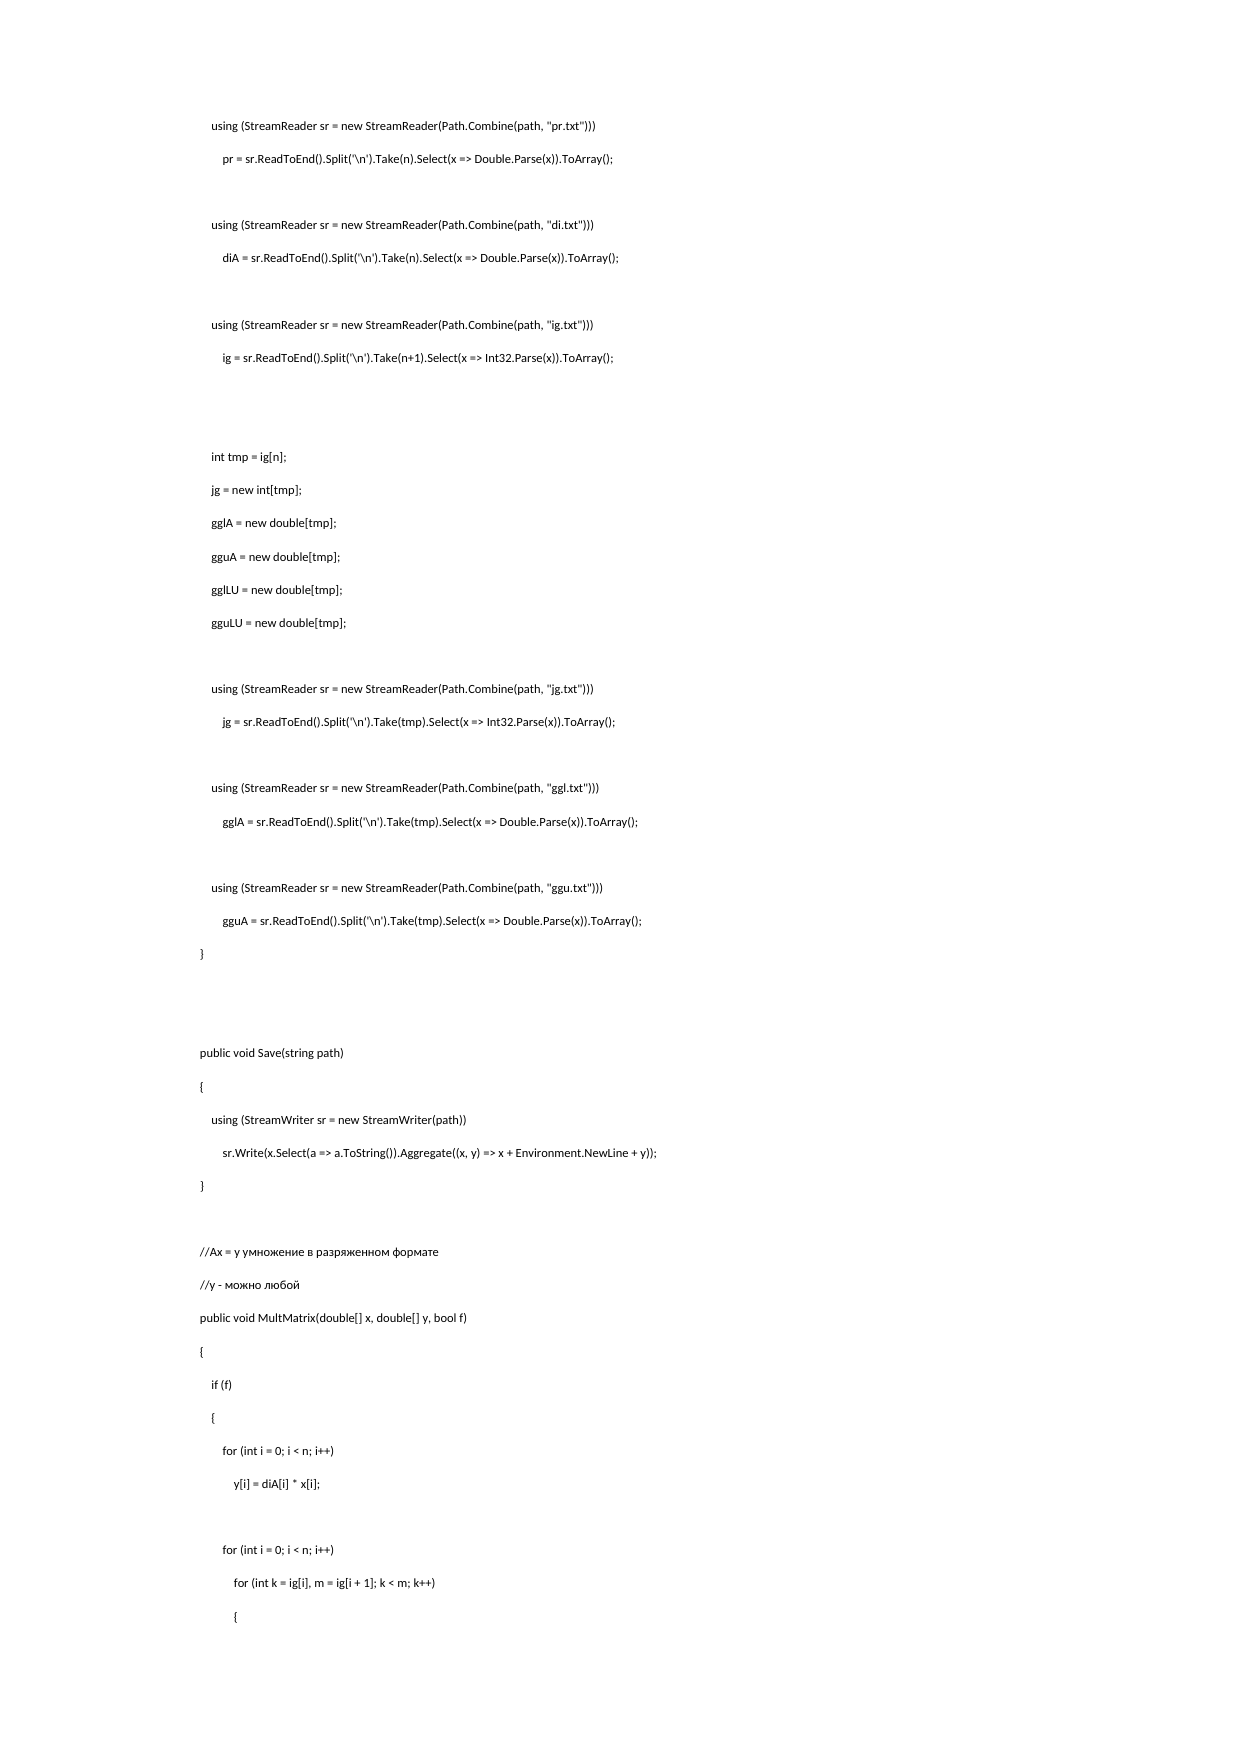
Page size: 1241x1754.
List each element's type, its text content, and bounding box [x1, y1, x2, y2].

text int tmp = ig[n]; [177, 449, 1152, 465]
text gguA = sr.ReadToEnd().Split('\n').Take(tmp).Select(x => Double.Parse(x)).ToArray(); [177, 913, 1152, 928]
text pr = sr.ReadToEnd().Split('\n').Take(n).Select(x => Double.Parse(x)).ToArray(); [177, 151, 1152, 167]
text { [177, 1609, 1152, 1624]
text { [177, 1079, 1152, 1094]
text gglLU = new double[tmp]; [177, 582, 1152, 597]
text sr.Write(x.Select(a => a.ToString()).Aggregate((x, y) => x + Environment.NewLine + y)); [177, 1145, 1152, 1160]
text for (int k = ig[i], m = ig[i + 1]; k < m; k++) [177, 1576, 1152, 1591]
text using (StreamReader sr = new StreamReader(Path.Combine(path, "pr.txt"))) [177, 118, 1152, 133]
text diA = sr.ReadToEnd().Split('\n').Take(n).Select(x => Double.Parse(x)).ToArray(); [177, 251, 1152, 266]
text for (int i = 0; i < n; i++) [177, 1443, 1152, 1458]
text using (StreamReader sr = new StreamReader(Path.Combine(path, "ggl.txt"))) [177, 781, 1152, 796]
text { [177, 1410, 1152, 1425]
text gguLU = new double[tmp]; [177, 615, 1152, 630]
text } [177, 946, 1152, 962]
text y[i] = diA[i] * x[i]; [177, 1476, 1152, 1492]
text //y - можно любой [177, 1277, 1152, 1293]
text public void Save(string path) [177, 1046, 1152, 1061]
text using (StreamReader sr = new StreamReader(Path.Combine(path, "jg.txt"))) [177, 681, 1152, 697]
text ig = sr.ReadToEnd().Split('\n').Take(n+1).Select(x => Int32.Parse(x)).ToArray(); [177, 350, 1152, 365]
text jg = new int[tmp]; [177, 482, 1152, 498]
text jg = sr.ReadToEnd().Split('\n').Take(tmp).Select(x => Int32.Parse(x)).ToArray(); [177, 714, 1152, 730]
text { [177, 1344, 1152, 1359]
text using (StreamReader sr = new StreamReader(Path.Combine(path, "di.txt"))) [177, 217, 1152, 233]
text gglA = sr.ReadToEnd().Split('\n').Take(tmp).Select(x => Double.Parse(x)).ToArray(); [177, 814, 1152, 829]
text } [177, 1178, 1152, 1193]
text using (StreamWriter sr = new StreamWriter(path)) [177, 1112, 1152, 1127]
text using (StreamReader sr = new StreamReader(Path.Combine(path, "ggu.txt"))) [177, 880, 1152, 895]
text for (int i = 0; i < n; i++) [177, 1542, 1152, 1558]
text gguA = new double[tmp]; [177, 549, 1152, 564]
text //Ax = y умножение в разряженном формате [177, 1244, 1152, 1260]
text using (StreamReader sr = new StreamReader(Path.Combine(path, "ig.txt"))) [177, 317, 1152, 332]
text gglA = new double[tmp]; [177, 516, 1152, 531]
text public void MultMatrix(double[] x, double[] y, bool f) [177, 1311, 1152, 1326]
text if (f) [177, 1377, 1152, 1392]
